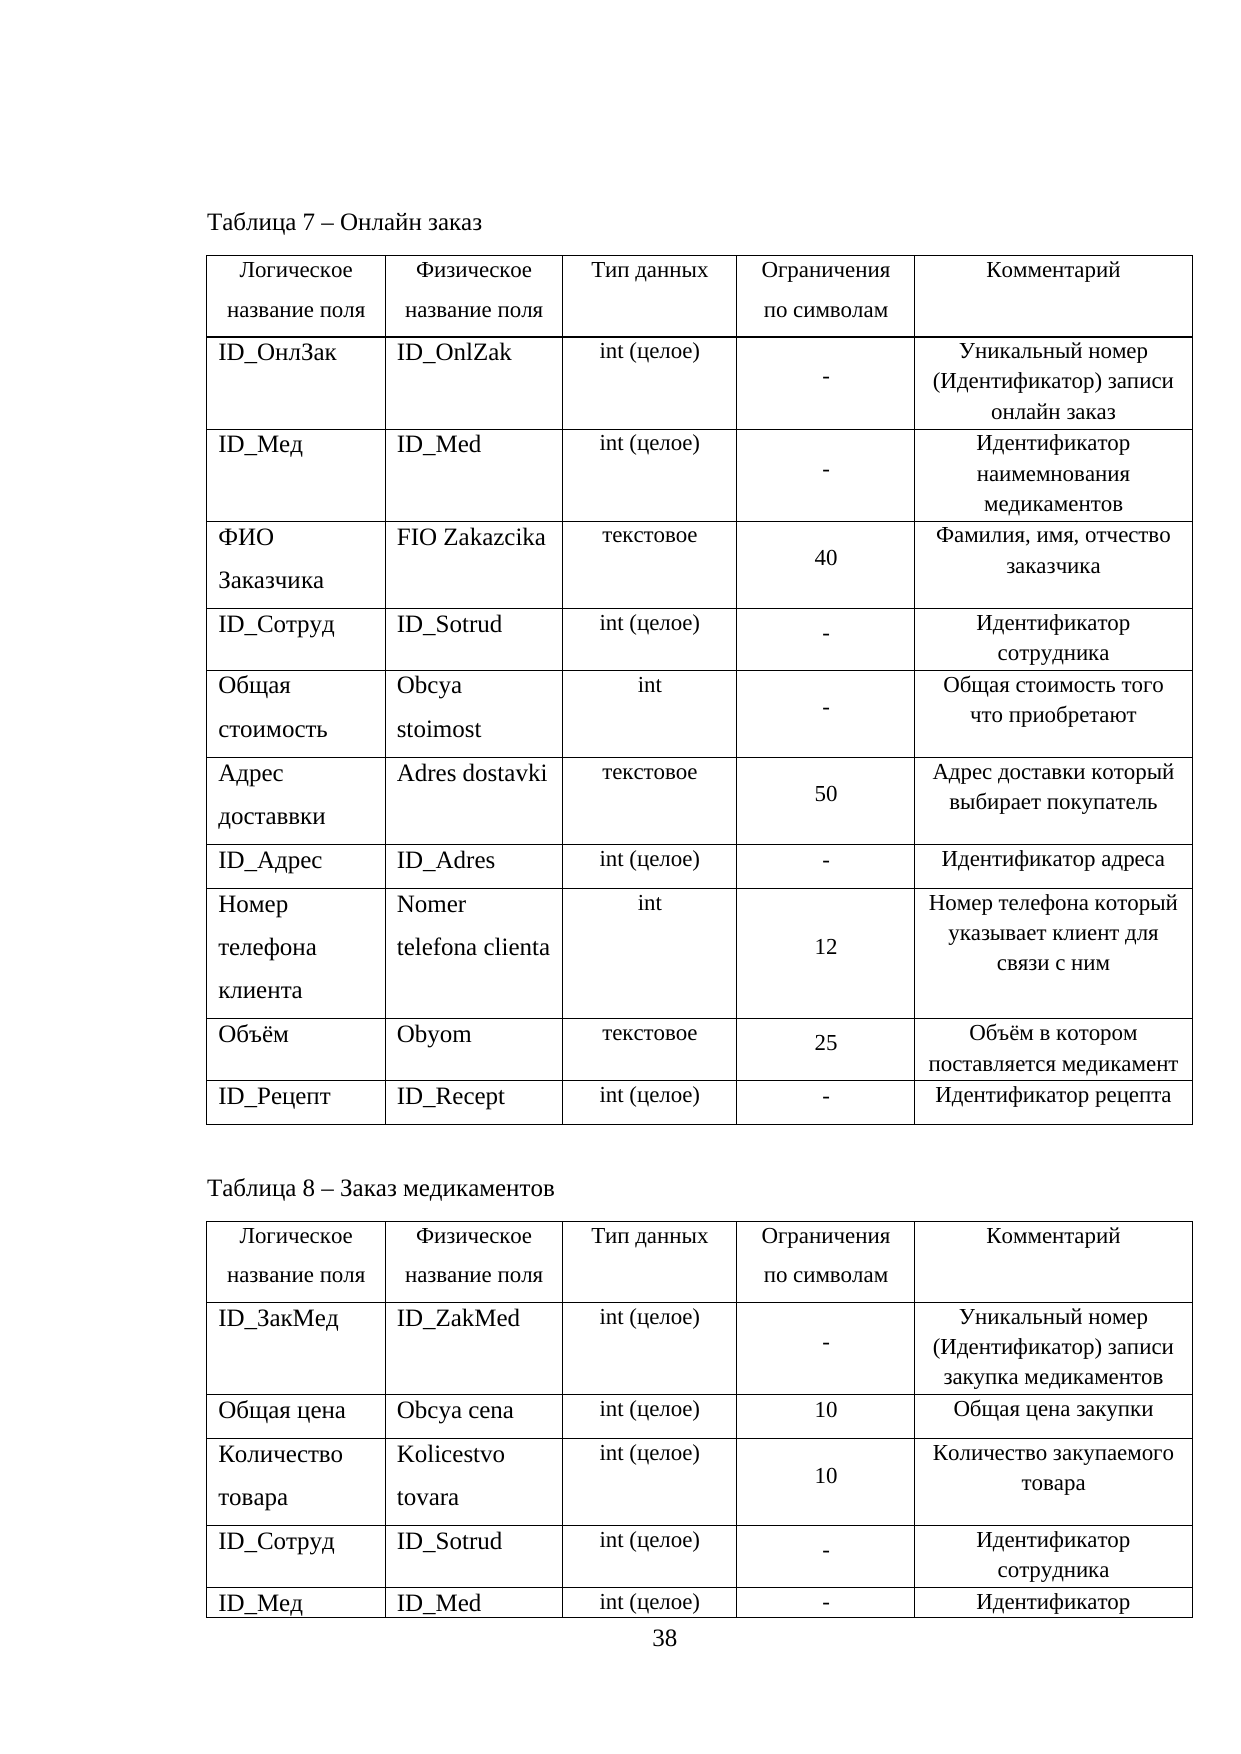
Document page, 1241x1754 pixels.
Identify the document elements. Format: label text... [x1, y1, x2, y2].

table_cell Количество товара [207, 1439, 385, 1525]
table_header Физическое название поля [386, 1222, 562, 1302]
table_header Логическое название поля [207, 256, 385, 336]
table_cell текстовое [563, 522, 736, 608]
table_header Комментарий [915, 256, 1192, 336]
table_cell - [737, 430, 914, 521]
table_cell Фамилия, имя, отчество заказчика [915, 522, 1192, 608]
table_cell - [737, 338, 914, 428]
table_cell Nomer telefona clienta [386, 889, 562, 1018]
table_cell - [737, 1588, 914, 1617]
table_cell Уникальный номер (Идентификатор) записи онлайн заказ [915, 338, 1192, 428]
table_cell Общая цена закупки [915, 1395, 1192, 1438]
table_cell Объём [207, 1019, 385, 1080]
table_cell Количество закупаемого товара [915, 1439, 1192, 1525]
table_cell Идентификатор адреса [915, 845, 1192, 888]
table_cell ID_Мед [207, 430, 385, 521]
table_cell int (целое) [563, 338, 736, 428]
table_cell 10 [737, 1439, 914, 1525]
table_cell ID_Med [386, 430, 562, 521]
table_cell ID_OnlZak [386, 338, 562, 428]
table_cell Общая цена [207, 1395, 385, 1438]
table_cell - [737, 1526, 914, 1587]
table_header Ограничения по символам [737, 1222, 914, 1302]
table_cell Идентификатор сотрудника [915, 1526, 1192, 1587]
table_cell - [737, 845, 914, 888]
table_cell ID_Sotrud [386, 1526, 562, 1587]
table_header Физическое название поля [386, 256, 562, 336]
table_cell - [737, 671, 914, 757]
table_cell Общая стоимость [207, 671, 385, 757]
table_cell - [737, 1303, 914, 1394]
table_cell int (целое) [563, 430, 736, 521]
table_cell Идентификатор сотрудника [915, 609, 1192, 669]
table_cell Адрес доставвки [207, 758, 385, 844]
table_cell int (целое) [563, 1526, 736, 1587]
table_cell ID_ЗакМед [207, 1303, 385, 1394]
table_cell ID_ZakMed [386, 1303, 562, 1394]
table_cell ID_Recept [386, 1081, 562, 1124]
table_cell int [563, 889, 736, 1018]
table_header Тип данных [563, 1222, 736, 1302]
table_cell int (целое) [563, 609, 736, 669]
table_cell ID_Adres [386, 845, 562, 888]
table_cell int (целое) [563, 1081, 736, 1124]
table_cell - [737, 609, 914, 669]
table_cell текстовое [563, 758, 736, 844]
table_cell ID_Мед [207, 1588, 385, 1617]
table_cell Kolicestvo tovara [386, 1439, 562, 1525]
table_cell ФИО Заказчика [207, 522, 385, 608]
table_cell текстовое [563, 1019, 736, 1080]
table_cell int (целое) [563, 1439, 736, 1525]
table_cell 50 [737, 758, 914, 844]
table_cell ID_Адрес [207, 845, 385, 888]
table_cell ID_Рецепт [207, 1081, 385, 1124]
table_cell Идентификатор наимемнования медикаментов [915, 430, 1192, 521]
table_cell 40 [737, 522, 914, 608]
table_cell Адрес доставки который выбирает покупатель [915, 758, 1192, 844]
table_cell Obyom [386, 1019, 562, 1080]
table_header Логическое название поля [207, 1222, 385, 1302]
table_cell Adres dostavki [386, 758, 562, 844]
table_cell 25 [737, 1019, 914, 1080]
table_cell int (целое) [563, 1303, 736, 1394]
table_cell FIO Zakazcika [386, 522, 562, 608]
table_cell ID_Сотруд [207, 1526, 385, 1587]
table_cell ID_Med [386, 1588, 562, 1617]
table_cell - [737, 1081, 914, 1124]
table_cell Obcya cena [386, 1395, 562, 1438]
table_cell Номер телефона клиента [207, 889, 385, 1018]
table_cell Номер телефона который указывает клиент для связи с ним [915, 889, 1192, 1018]
table_cell 12 [737, 889, 914, 1018]
table_header Комментарий [915, 1222, 1192, 1302]
table_cell Obcya stoimost [386, 671, 562, 757]
table_cell ID_Sotrud [386, 609, 562, 669]
table_cell ID_Сотруд [207, 609, 385, 669]
table_cell int (целое) [563, 1395, 736, 1438]
table_cell Уникальный номер (Идентификатор) записи закупка медикаментов [915, 1303, 1192, 1394]
table_cell Объём в котором поставляется медикамент [915, 1019, 1192, 1080]
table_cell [915, 1588, 1192, 1617]
table_cell 10 [737, 1395, 914, 1438]
table_header Ограничения по символам [737, 256, 914, 336]
table_header Тип данных [563, 256, 736, 336]
table_cell int (целое) [563, 1588, 736, 1617]
table_cell Идентификатор рецепта [915, 1081, 1192, 1124]
table_cell Общая стоимость того что приобретают [915, 671, 1192, 757]
table_cell int [563, 671, 736, 757]
table_cell int (целое) [563, 845, 736, 888]
table_cell ID_ОнлЗак [207, 338, 385, 428]
